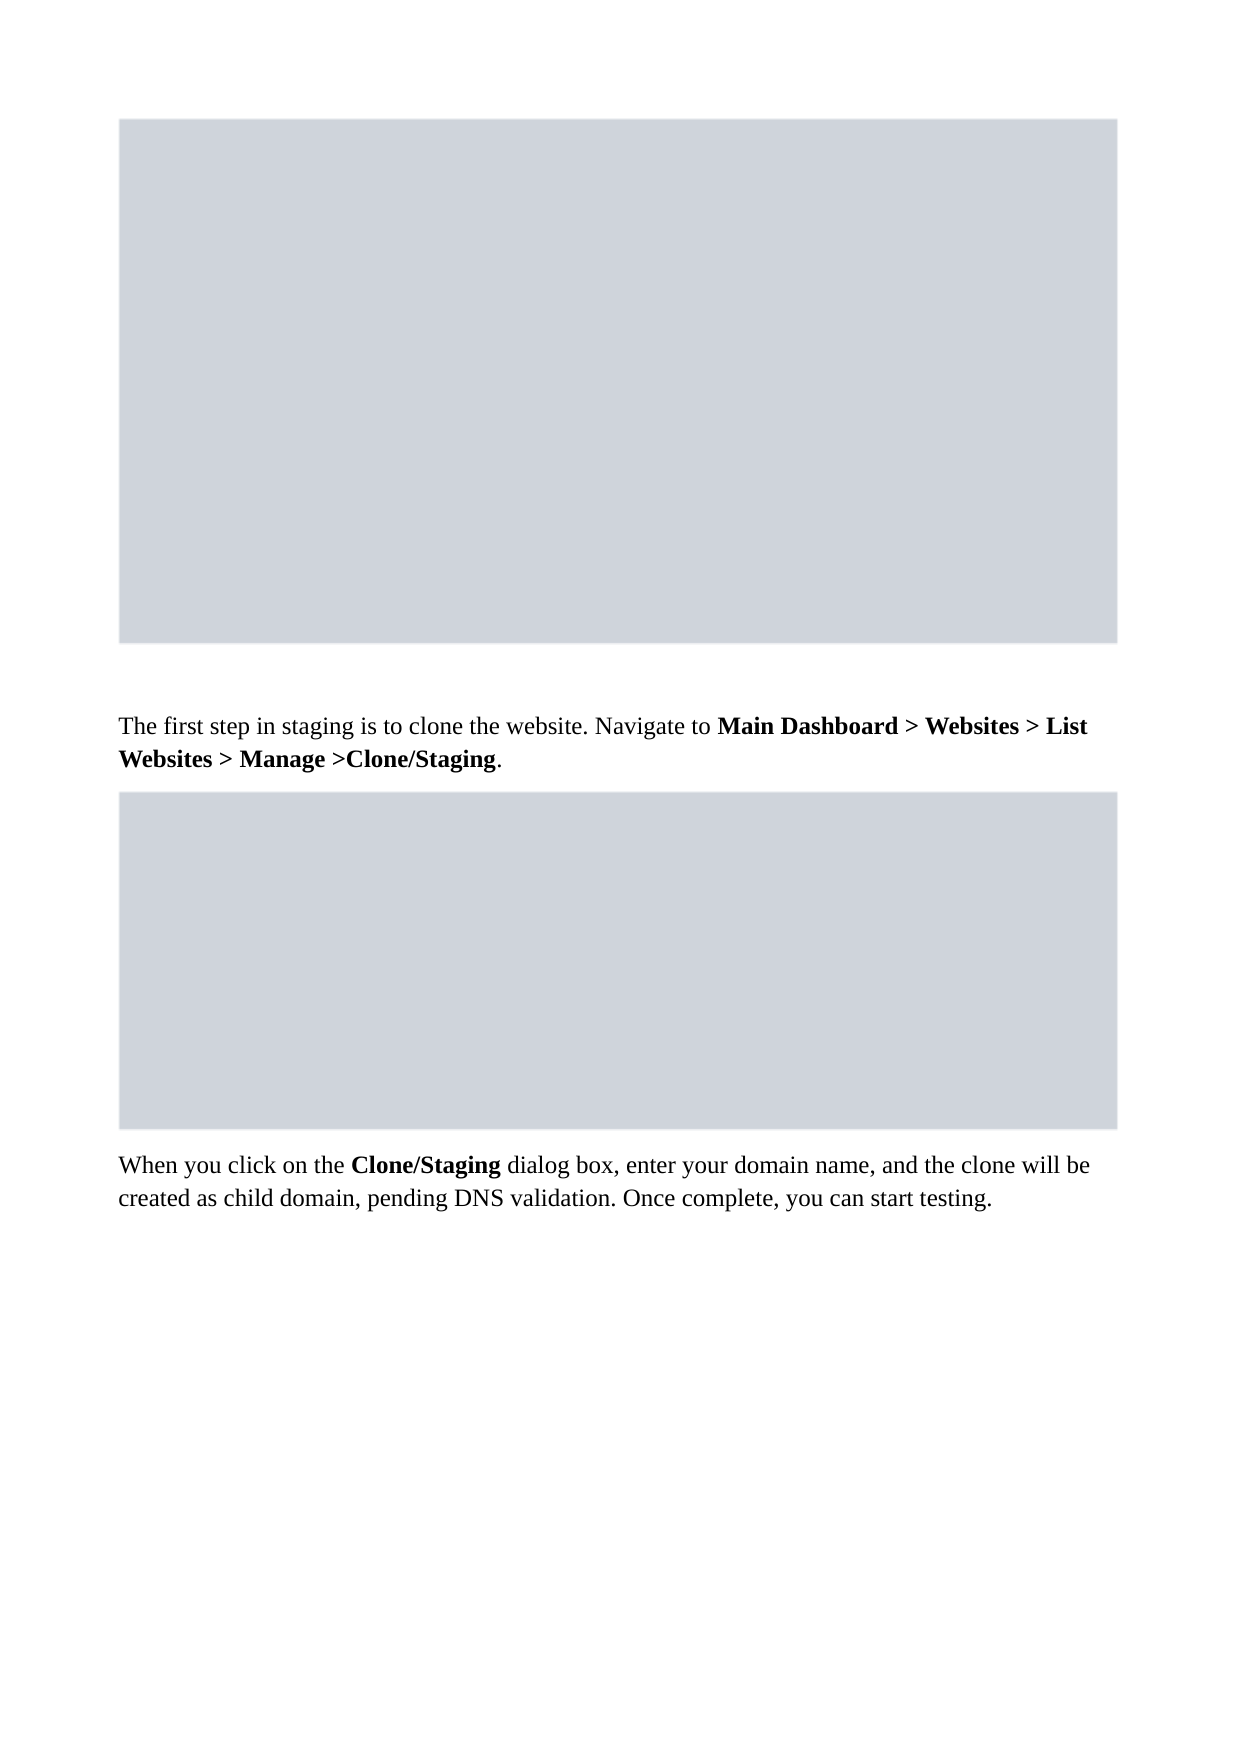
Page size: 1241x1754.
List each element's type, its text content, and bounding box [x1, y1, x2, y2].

picture [118, 118, 1119, 645]
text When you click on the Clone/Staging dialog box, enter your domain name, and the clone will be created as child domain, pending DNS validation. Once complete, you can start testing. [118, 1150, 1122, 1211]
picture [118, 791, 1119, 1131]
text The first step in staging is to clone the website. Navigate to Main Dashboard > Websites > List Websites > Manage >Clone/Staging. [118, 711, 1122, 773]
